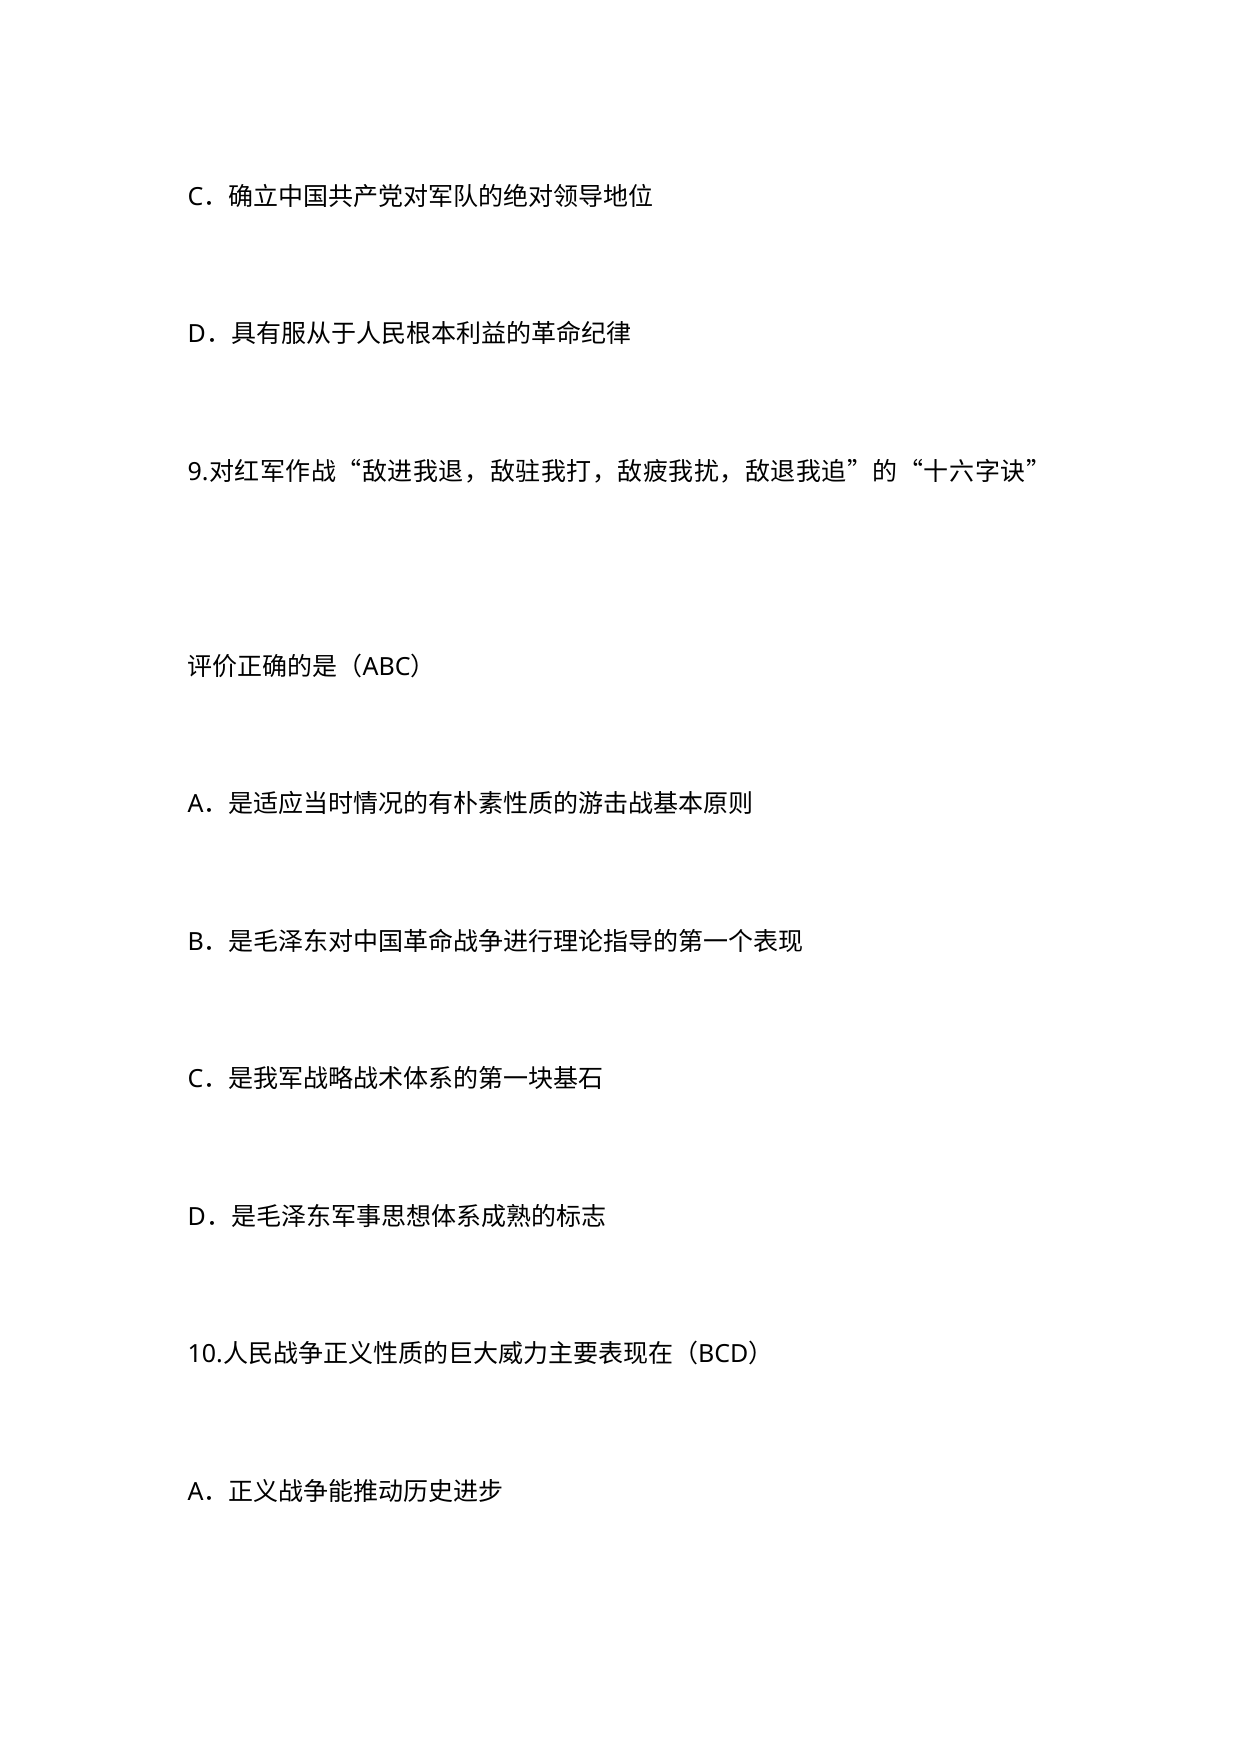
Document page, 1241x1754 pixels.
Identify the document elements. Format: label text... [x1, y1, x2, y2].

text A．正义战争能推动历史进步 [187, 1457, 1053, 1522]
text C．确立中国共产党对军队的绝对领导地位 [187, 162, 1053, 227]
text C．是我军战略战术体系的第一块基石 [187, 1044, 1053, 1109]
text A．是适应当时情况的有朴素性质的游击战基本原则 [187, 769, 1053, 834]
text D．具有服从于人民根本利益的革命纪律 [187, 299, 1053, 364]
text 10.人民战争正义性质的巨大威力主要表现在（BCD） [187, 1319, 1053, 1384]
text B．是毛泽东对中国革命战争进行理论指导的第一个表现 [187, 907, 1053, 972]
text 9.对红军作战“敌进我退，敌驻我打，敌疲我扰，敌退我追”的“十六字诀”评价正确的是（ABC） [187, 437, 1053, 697]
text D．是毛泽东军事思想体系成熟的标志 [187, 1182, 1053, 1247]
